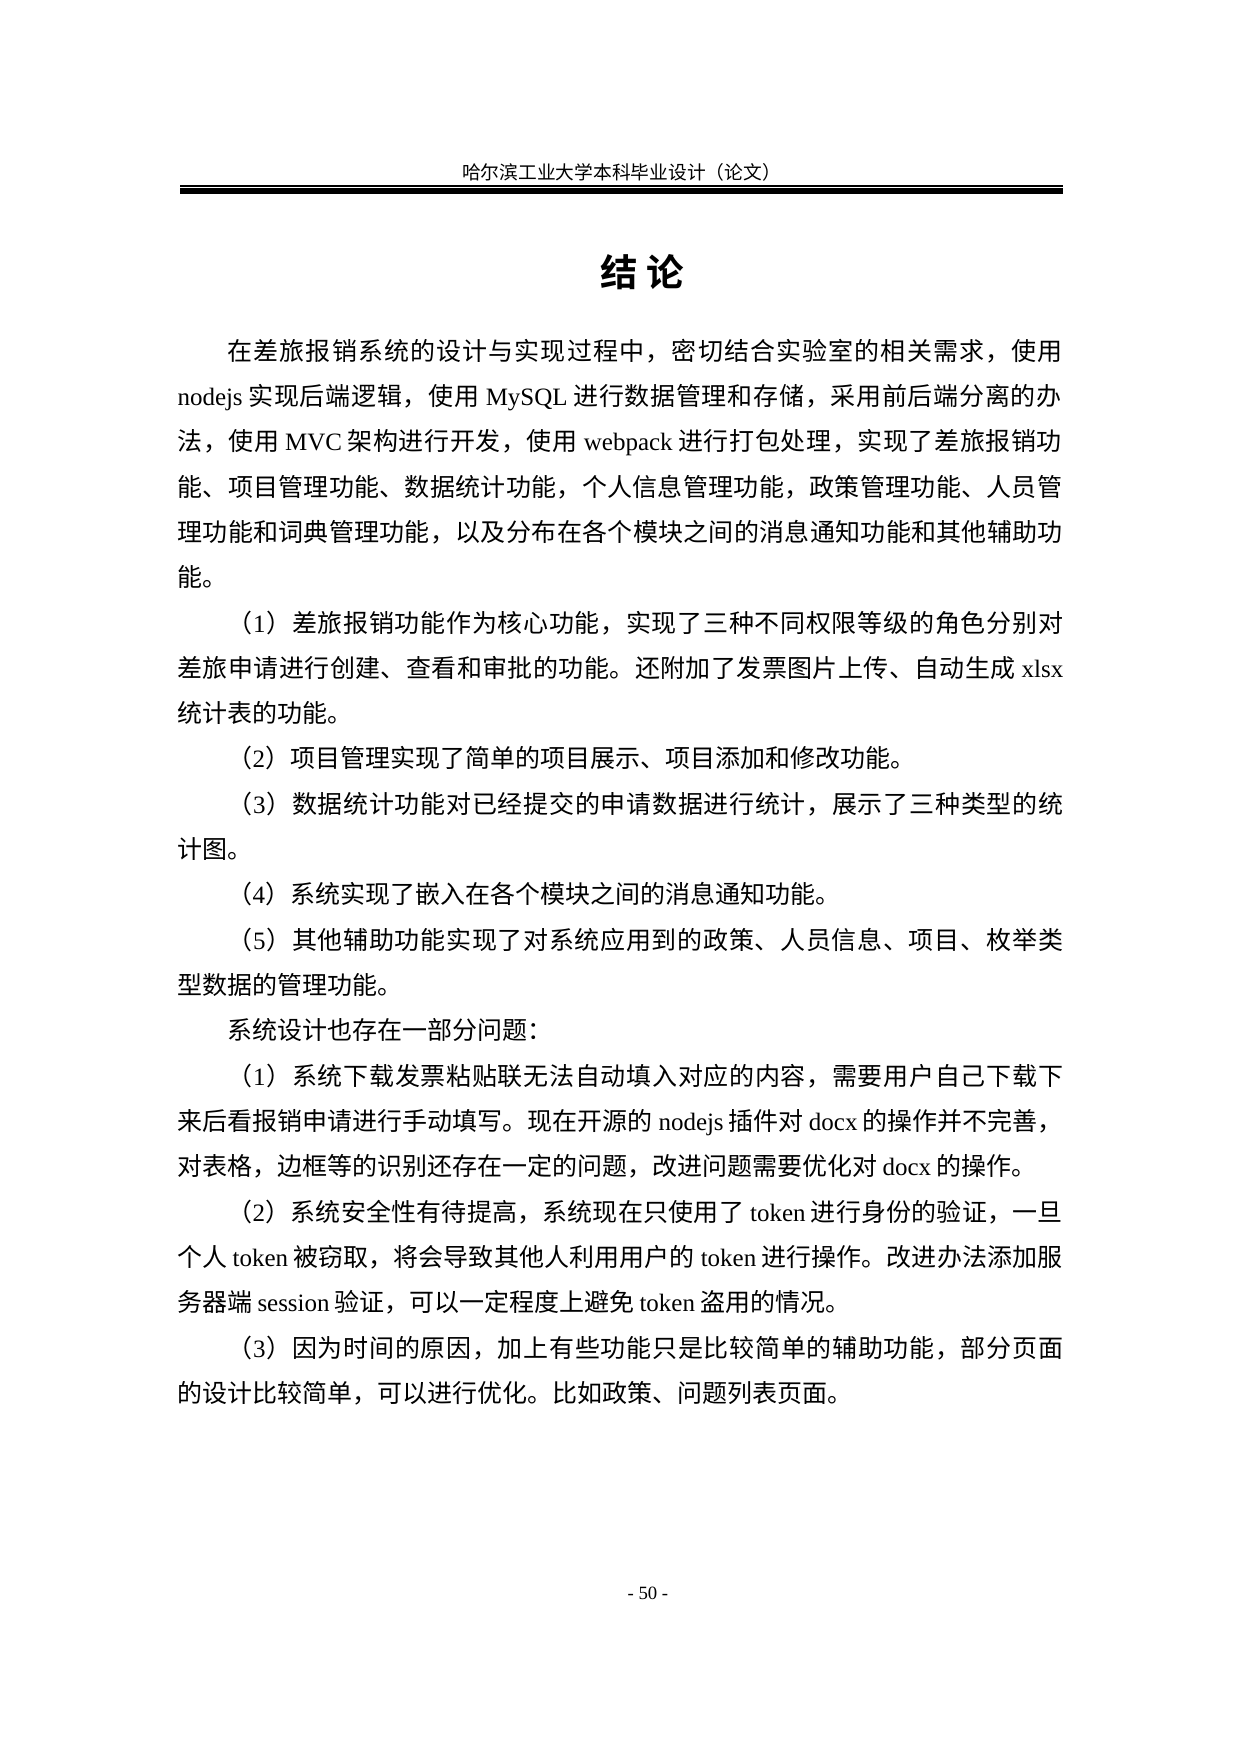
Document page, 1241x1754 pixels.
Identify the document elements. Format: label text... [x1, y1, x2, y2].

text （3）因为时间的原因，加上有些功能只是比较简单的辅助功能，部分页面的设计比较简单，可以进行优化。比如政策、问题列表页面。 [177, 1328, 1063, 1409]
text （4）系统实现了嵌入在各个模块之间的消息通知功能。 [177, 875, 1063, 911]
text （5）其他辅助功能实现了对系统应用到的政策、人员信息、项目、枚举类型数据的管理功能。 [177, 920, 1063, 1002]
text 结 论 [177, 242, 1063, 297]
text 系统设计也存在一部分问题： [177, 1011, 1063, 1047]
text 在差旅报销系统的设计与实现过程中，密切结合实验室的相关需求，使用nodejs实现后端逻辑，使用MySQL进行数据管理和存储，采用前后端分离的办法，使用MVC架构进行开发，使用webpack进行打包处理，实现了差旅报销功能、项目管理功能、数据统计功能，个人信息管理功能，政策管理功能、人员管理功能和词典管理功能，以及分布在各个模块之间的消息通知功能和其他辅助功能。 [177, 331, 1063, 594]
text （1）差旅报销功能作为核心功能，实现了三种不同权限等级的角色分别对差旅申请进行创建、查看和审批的功能。还附加了发票图片上传、自动生成xlsx统计表的功能。 [177, 603, 1063, 730]
text （1）系统下载发票粘贴联无法自动填入对应的内容，需要用户自己下载下来后看报销申请进行手动填写。现在开源的nodejs插件对docx的操作并不完善，对表格，边框等的识别还存在一定的问题，改进问题需要优化对docx的操作。 [177, 1056, 1063, 1183]
text （2）项目管理实现了简单的项目展示、项目添加和修改功能。 [177, 739, 1063, 775]
text （3）数据统计功能对已经提交的申请数据进行统计，展示了三种类型的统计图。 [177, 784, 1063, 866]
text （2）系统安全性有待提高，系统现在只使用了token进行身份的验证，一旦个人token被窃取，将会导致其他人利用用户的token进行操作。改进办法添加服务器端session验证，可以一定程度上避免token盗用的情况。 [177, 1192, 1063, 1319]
